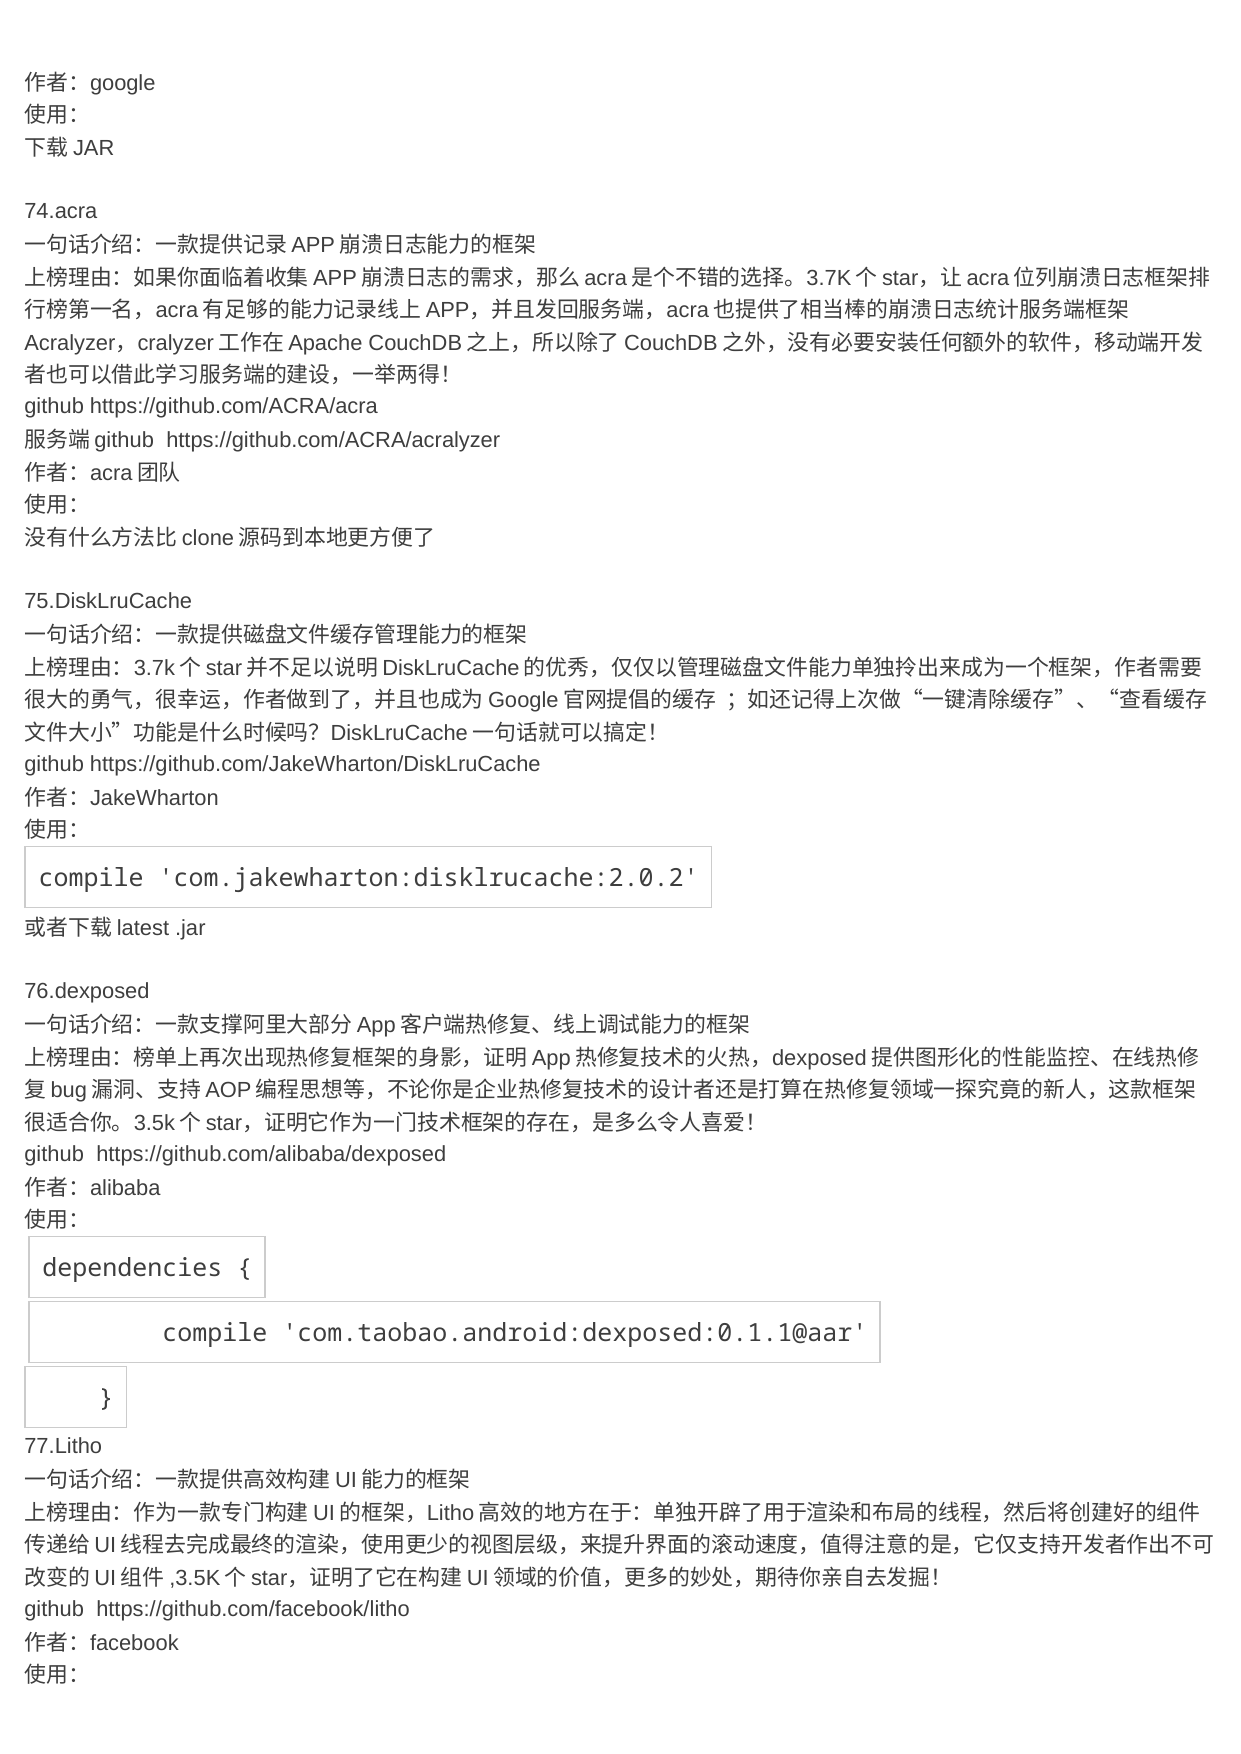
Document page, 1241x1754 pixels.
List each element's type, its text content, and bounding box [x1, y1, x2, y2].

text 作者：acra团队 [24, 454, 1215, 487]
text 使用： [24, 487, 1215, 519]
text 上榜理由：榜单上再次出现热修复框架的身影，证明App热修复技术的火热，dexposed提供图形化的性能监控、在线热修复bug漏洞、支持AOP编程思想等，不论你是企业热修复技术的设计者还是打算在热修复领域一探究竟的新人，这款框架很适合你。3.5k个star，证明它作为一门技术框架的存在，是多么令人喜爱！ [24, 1039, 1215, 1137]
text 上榜理由：如果你面临着收集APP崩溃日志的需求，那么acra是个不错的选择。3.7K个star，让acra位列崩溃日志框架排行榜第一名，acra有足够的能力记录线上APP，并且发回服务端，acra也提供了相当棒的崩溃日志统计服务端框架Acralyzer，cralyzer工作在Apache CouchDB之上，所以除了CouchDB之外，没有必要安装任何额外的软件，移动端开发者也可以借此学习服务端的建设，一举两得！ [24, 259, 1215, 389]
text 作者：alibaba [24, 1169, 1215, 1202]
text 77.Litho 一句话介绍：一款提供高效构建UI能力的框架 [24, 1429, 1215, 1494]
text 下载 JAR [24, 129, 1215, 162]
text dependencies { [28, 1234, 1212, 1299]
text 使用： [24, 1202, 1215, 1234]
text } [24, 1364, 1215, 1429]
text 作者：google [24, 64, 1215, 97]
text 使用： [24, 812, 1215, 844]
text 74.acra 一句话介绍：一款提供记录APP崩溃日志能力的框架 [24, 194, 1215, 259]
text 上榜理由：作为一款专门构建UI的框架，Litho高效的地方在于：单独开辟了用于渲染和布局的线程，然后将创建好的组件传递给UI线程去完成最终的渲染，使用更少的视图层级，来提升界面的滚动速度，值得注意的是，它仅支持开发者作出不可改变的UI组件 ,3.5K个star，证明了它在构建UI领域的价值，更多的妙处，期待你亲自去发掘！ [24, 1494, 1215, 1592]
text 服务端github https://github.com/ACRA/acralyzer [24, 422, 1215, 454]
text 作者：facebook [24, 1624, 1215, 1657]
text 上榜理由：3.7k个star并不足以说明DiskLruCache的优秀，仅仅以管理磁盘文件能力单独拎出来成为一个框架，作者需要很大的勇气，很幸运，作者做到了，并且也成为Google官网提倡的缓存 ；如还记得上次做“一键清除缓存”、“查看缓存文件大小”功能是什么时候吗？DiskLruCache一句话就可以搞定！ [24, 649, 1215, 747]
text 或者下载 latest .jar [24, 909, 1215, 942]
text 75.DiskLruCache 一句话介绍：一款提供磁盘文件缓存管理能力的框架 [24, 584, 1215, 649]
text compile 'com.taobao.android:dexposed:0.1.1@aar' [28, 1299, 1212, 1364]
text compile 'com.jakewharton:disklrucache:2.0.2' [24, 844, 1215, 909]
text github https://github.com/alibaba/dexposed [24, 1137, 1215, 1169]
text 使用： [24, 1657, 1215, 1689]
text github https://github.com/ACRA/acra [24, 389, 1215, 422]
text 作者：JakeWharton [24, 779, 1215, 812]
text github https://github.com/facebook/litho [24, 1592, 1215, 1624]
text 76.dexposed 一句话介绍：一款支撑阿里大部分App客户端热修复、线上调试能力的框架 [24, 974, 1215, 1039]
text 使用： [24, 97, 1215, 129]
text 没有什么方法比clone源码到本地更方便了 [24, 519, 1215, 552]
text github https://github.com/JakeWharton/DiskLruCache [24, 747, 1215, 779]
